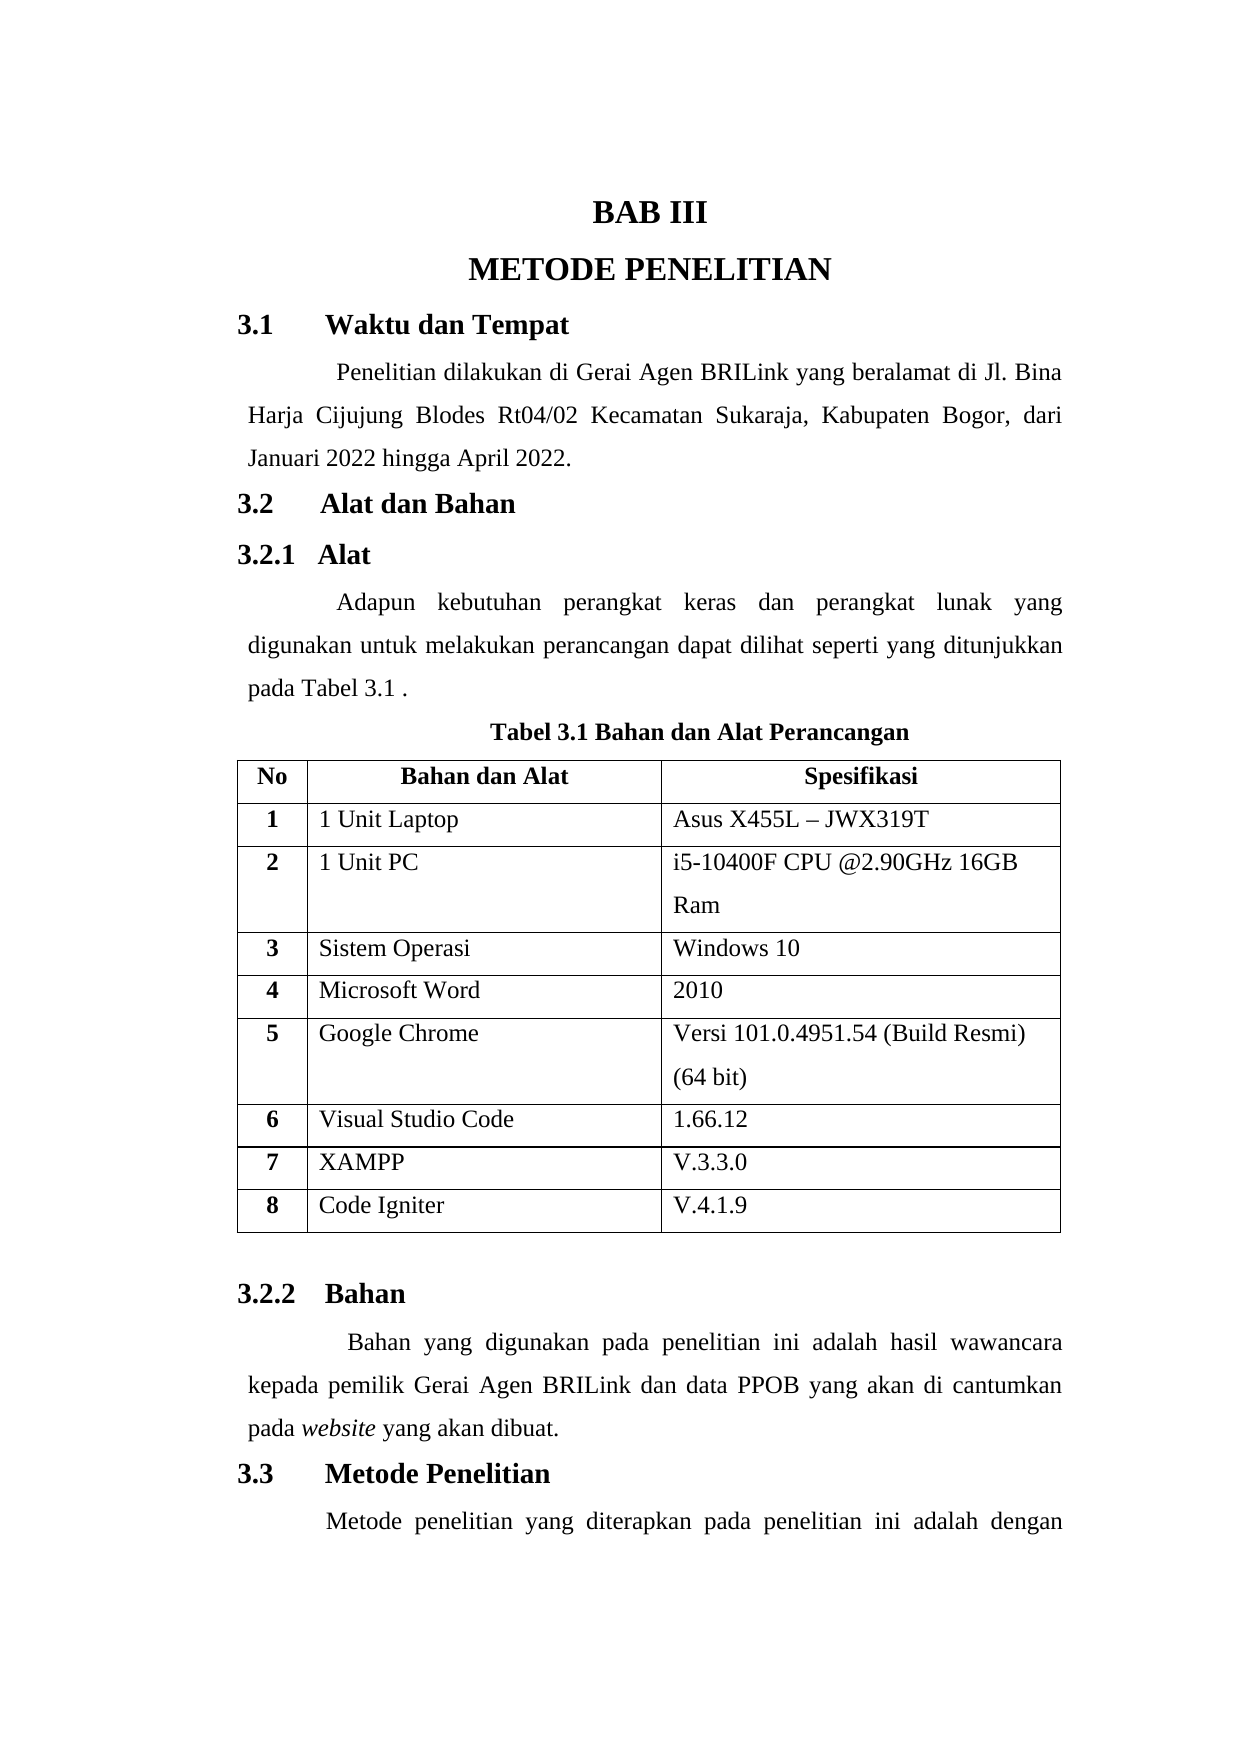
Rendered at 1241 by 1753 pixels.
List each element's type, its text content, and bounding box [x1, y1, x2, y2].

table_cell 1.66.12 [662, 1105, 1060, 1146]
text METODE PENELITIAN [237, 249, 1063, 288]
text Penelitian dilakukan di Gerai Agen BRILink yang beralamat di Jl. Bina Harja Cijujung Blodes Rt04/02 Kecamatan Sukaraja, Kabupaten Bogor, dari Januari 2022 hingga April 2022. [248, 357, 1063, 472]
table_cell 1 Unit PC [308, 847, 661, 932]
table_cell Visual Studio Code [308, 1105, 661, 1146]
table_cell 3 [238, 933, 307, 974]
text 3.2.1 Alat [237, 537, 1063, 571]
table_cell Sistem Operasi [308, 933, 661, 974]
table_cell 8 [238, 1190, 307, 1232]
table_cell 5 [238, 1019, 307, 1103]
text Tabel 3.1 Bahan dan Alat Perancangan [248, 717, 1063, 745]
text 3.1 Waktu dan Tempat [237, 307, 1063, 341]
table_cell 6 [238, 1105, 307, 1146]
table_header Bahan dan Alat [308, 761, 661, 803]
text Adapun kebutuhan perangkat keras dan perangkat lunak yang digunakan untuk melakukan perancangan dapat dilihat seperti yang ditunjukkan pada Tabel 3.1 . [248, 587, 1063, 702]
table_cell 2010 [662, 976, 1060, 1017]
table_cell 7 [238, 1148, 307, 1189]
text 3.3 Metode Penelitian [237, 1456, 1063, 1490]
table_cell Google Chrome [308, 1019, 661, 1103]
table_cell 4 [238, 976, 307, 1017]
table_cell V.3.3.0 [662, 1148, 1060, 1189]
table_cell Microsoft Word [308, 976, 661, 1017]
table_cell 2 [238, 847, 307, 932]
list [237, 1506, 1063, 1535]
table_cell i5-10400F CPU @2.90GHz 16GB Ram [662, 847, 1060, 932]
table_header Spesifikasi [662, 761, 1060, 803]
table_cell Windows 10 [662, 933, 1060, 974]
text Bahan yang digunakan pada penelitian ini adalah hasil wawancara kepada pemilik Gerai Agen BRILink dan data PPOB yang akan di cantumkan pada website yang akan dibuat. [248, 1327, 1063, 1442]
list Alat dan Bahan [237, 487, 1063, 520]
table_cell Asus X455L – JWX319T [662, 804, 1060, 846]
text BAB III [237, 192, 1063, 230]
table_header No [238, 761, 307, 803]
table_cell V.4.1.9 [662, 1190, 1060, 1232]
table_cell Versi 101.0.4951.54 (Build Resmi) (64 bit) [662, 1019, 1060, 1103]
text 3.2.2 Bahan [237, 1276, 1063, 1310]
table_cell XAMPP [308, 1148, 661, 1189]
table_cell 1 Unit Laptop [308, 804, 661, 846]
table_cell 1 [238, 804, 307, 846]
table_cell Code Igniter [308, 1190, 661, 1232]
